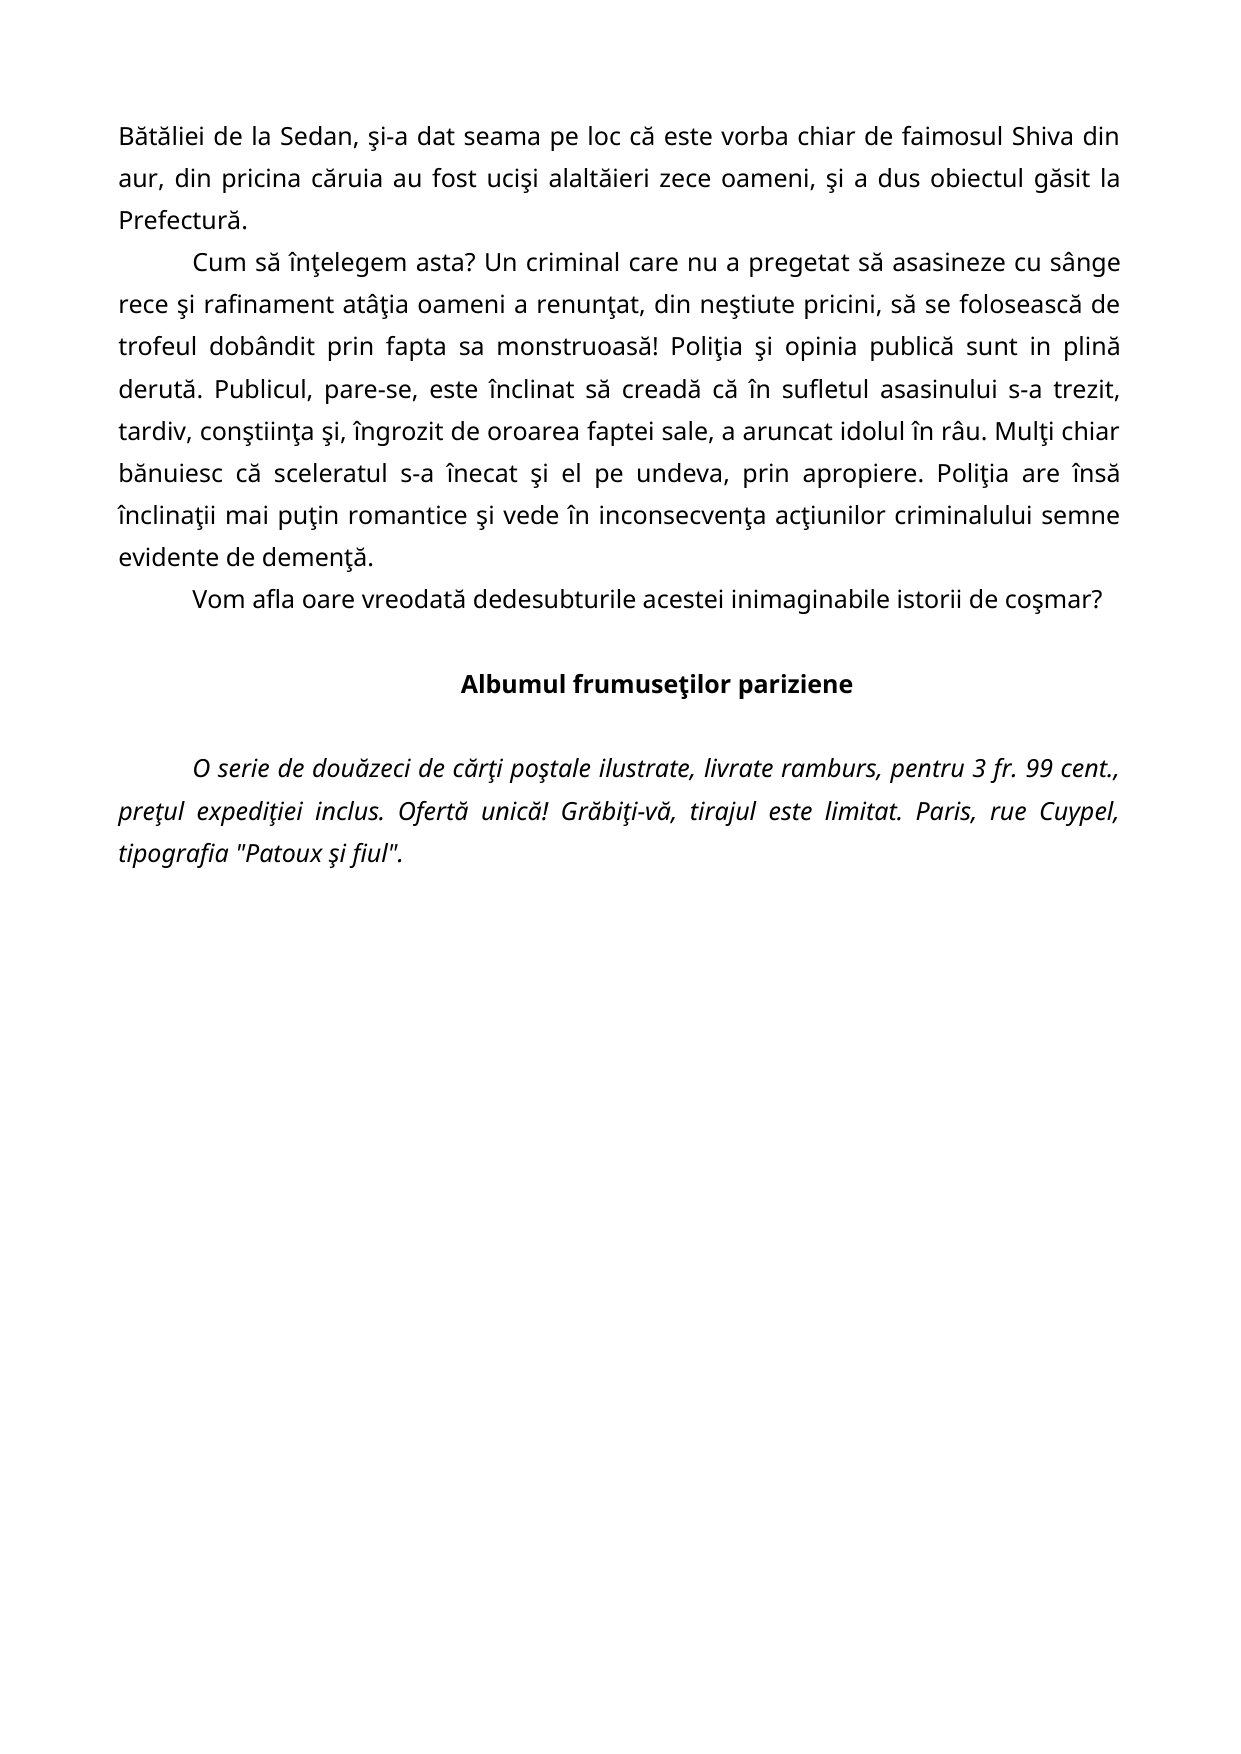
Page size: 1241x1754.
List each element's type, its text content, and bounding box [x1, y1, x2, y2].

text Vom afla oare vreodată dedesubturile acestei inimaginabile istorii de coşmar? [118, 582, 1122, 616]
text Albumul frumuseţilor pariziene [118, 667, 1122, 701]
text Cum să înţelegem asta? Un criminal care nu a pregetat să asasineze cu sânge rece şi rafinament atâţia oameni a renunţat, din neştiute pricini, să se folosească de trofeul dobândit prin fapta sa monstruoasă! Poliţia şi opinia publică sunt in plină derută. Publicul, pare-se, este înclinat să creadă că în sufletul asasinului s-a trezit, tardiv, conştiinţa şi, îngrozit de oroarea faptei sale, a aruncat idolul în râu. Mulţi chiar bănuiesc că sceleratul s-a înecat şi el pe undeva, prin apropiere. Poliţia are însă înclinaţii mai puţin romantice şi vede în inconsecvenţa acţiunilor criminalului semne evidente de demenţă. [118, 245, 1122, 574]
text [118, 118, 1122, 237]
text O serie de douăzeci de cărţi poştale ilustrate, livrate ramburs, pentru 3 fr. 99 cent., preţul expediţiei inclus. Ofertă unică! Grăbiţi-vă, tirajul este limitat. Paris, rue Cuypel, tipografia "Patoux şi fiul". [118, 751, 1122, 869]
